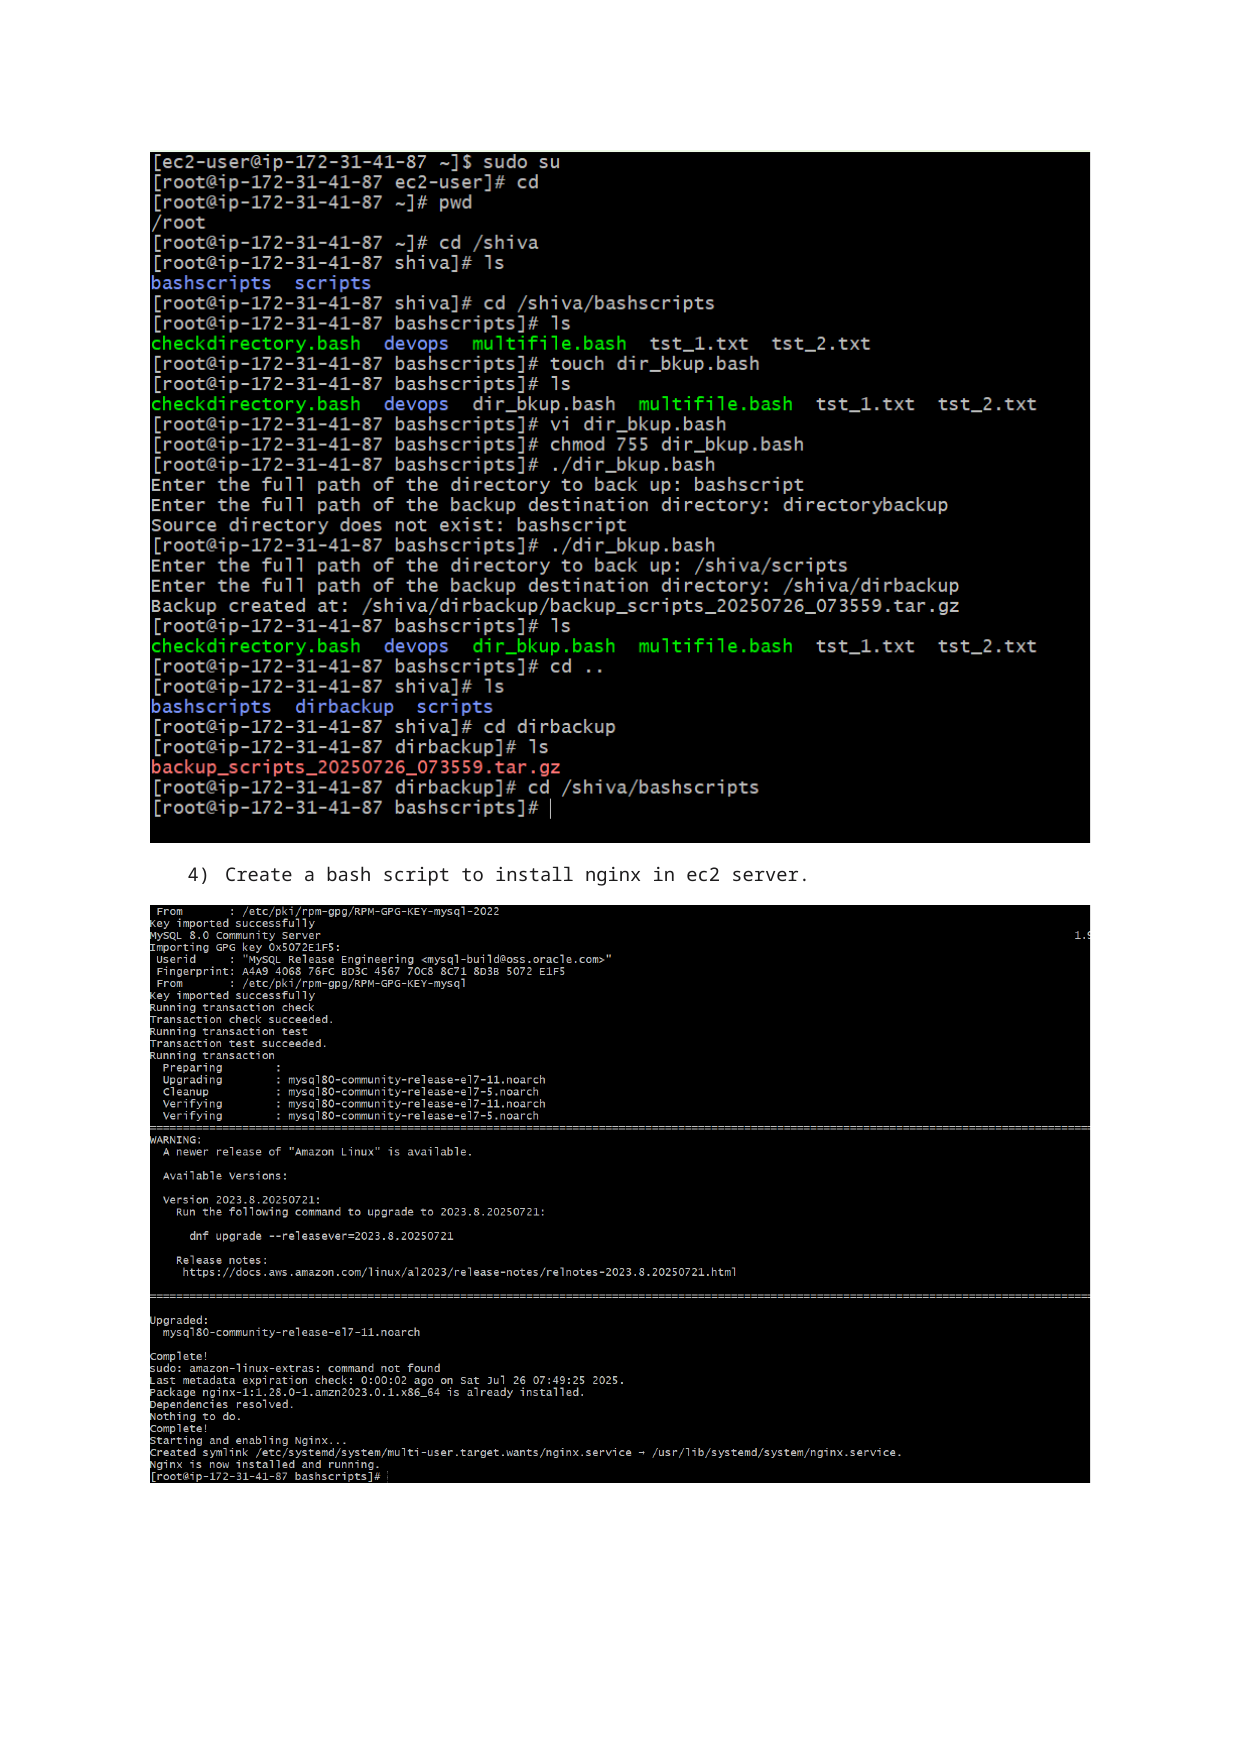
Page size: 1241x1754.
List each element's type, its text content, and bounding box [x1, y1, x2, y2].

picture [150, 150, 1091, 843]
picture [150, 905, 1091, 1483]
list Create a bash script to install nginx in ec2 server. [187, 861, 1090, 887]
